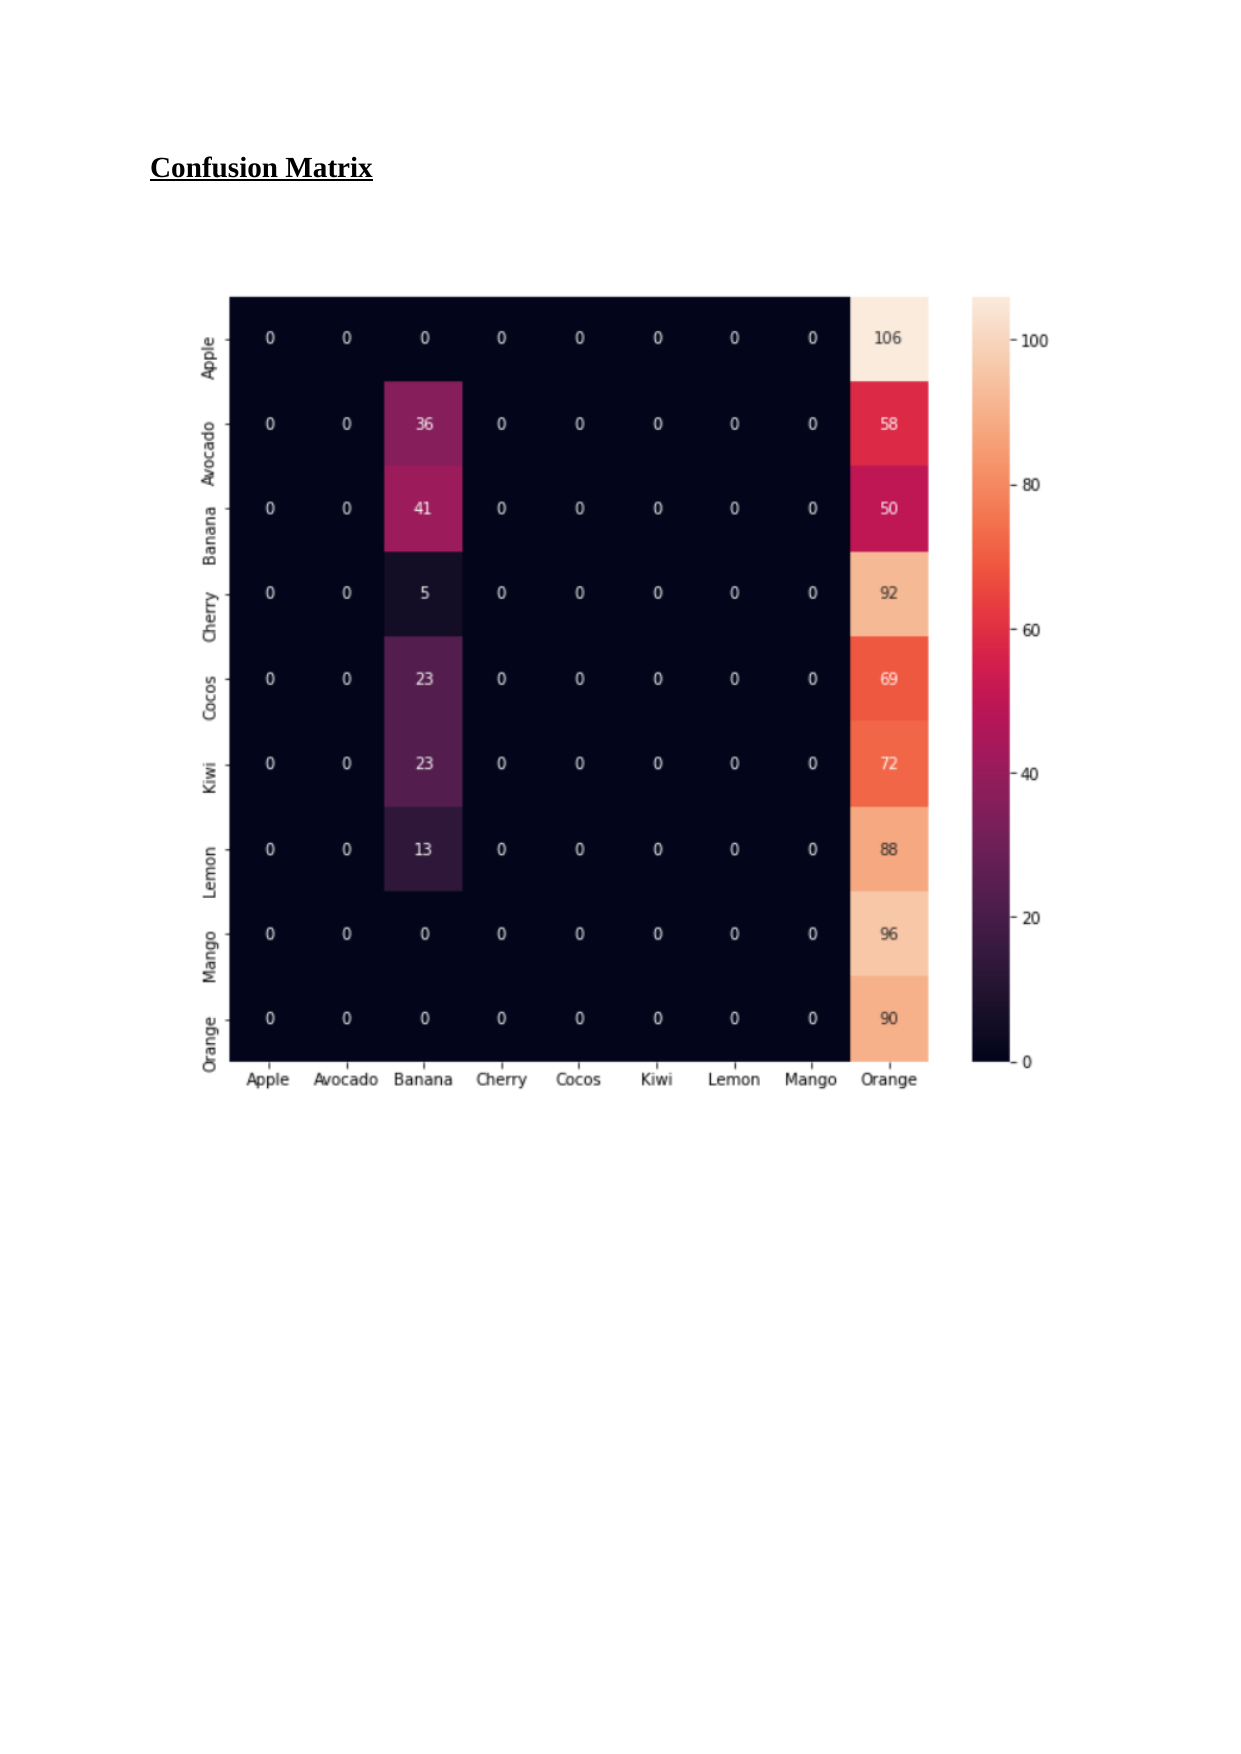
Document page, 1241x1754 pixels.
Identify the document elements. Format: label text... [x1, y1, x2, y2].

picture [167, 286, 1064, 1112]
text Confusion Matrix [150, 150, 1080, 183]
